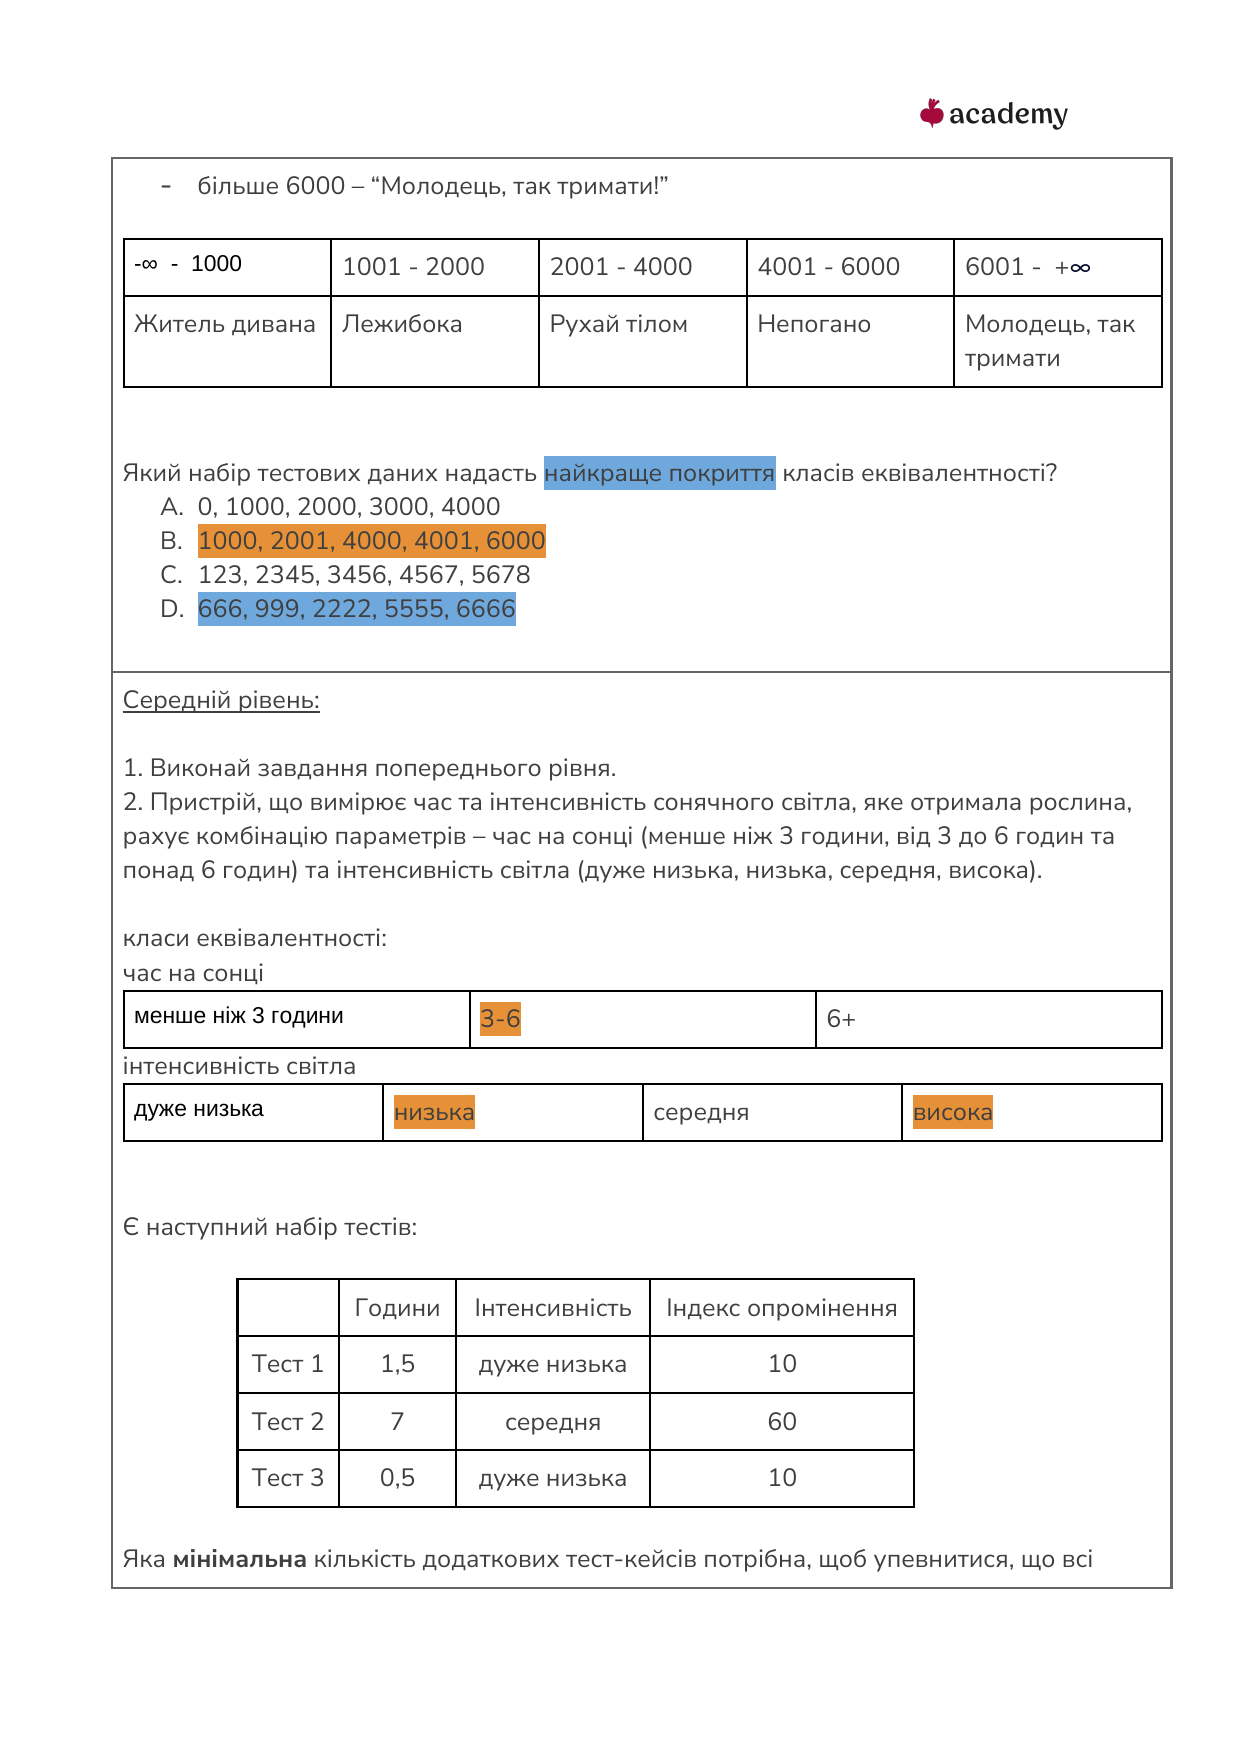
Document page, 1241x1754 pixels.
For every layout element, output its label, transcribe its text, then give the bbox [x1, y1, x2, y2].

picture [897, 75, 1091, 154]
